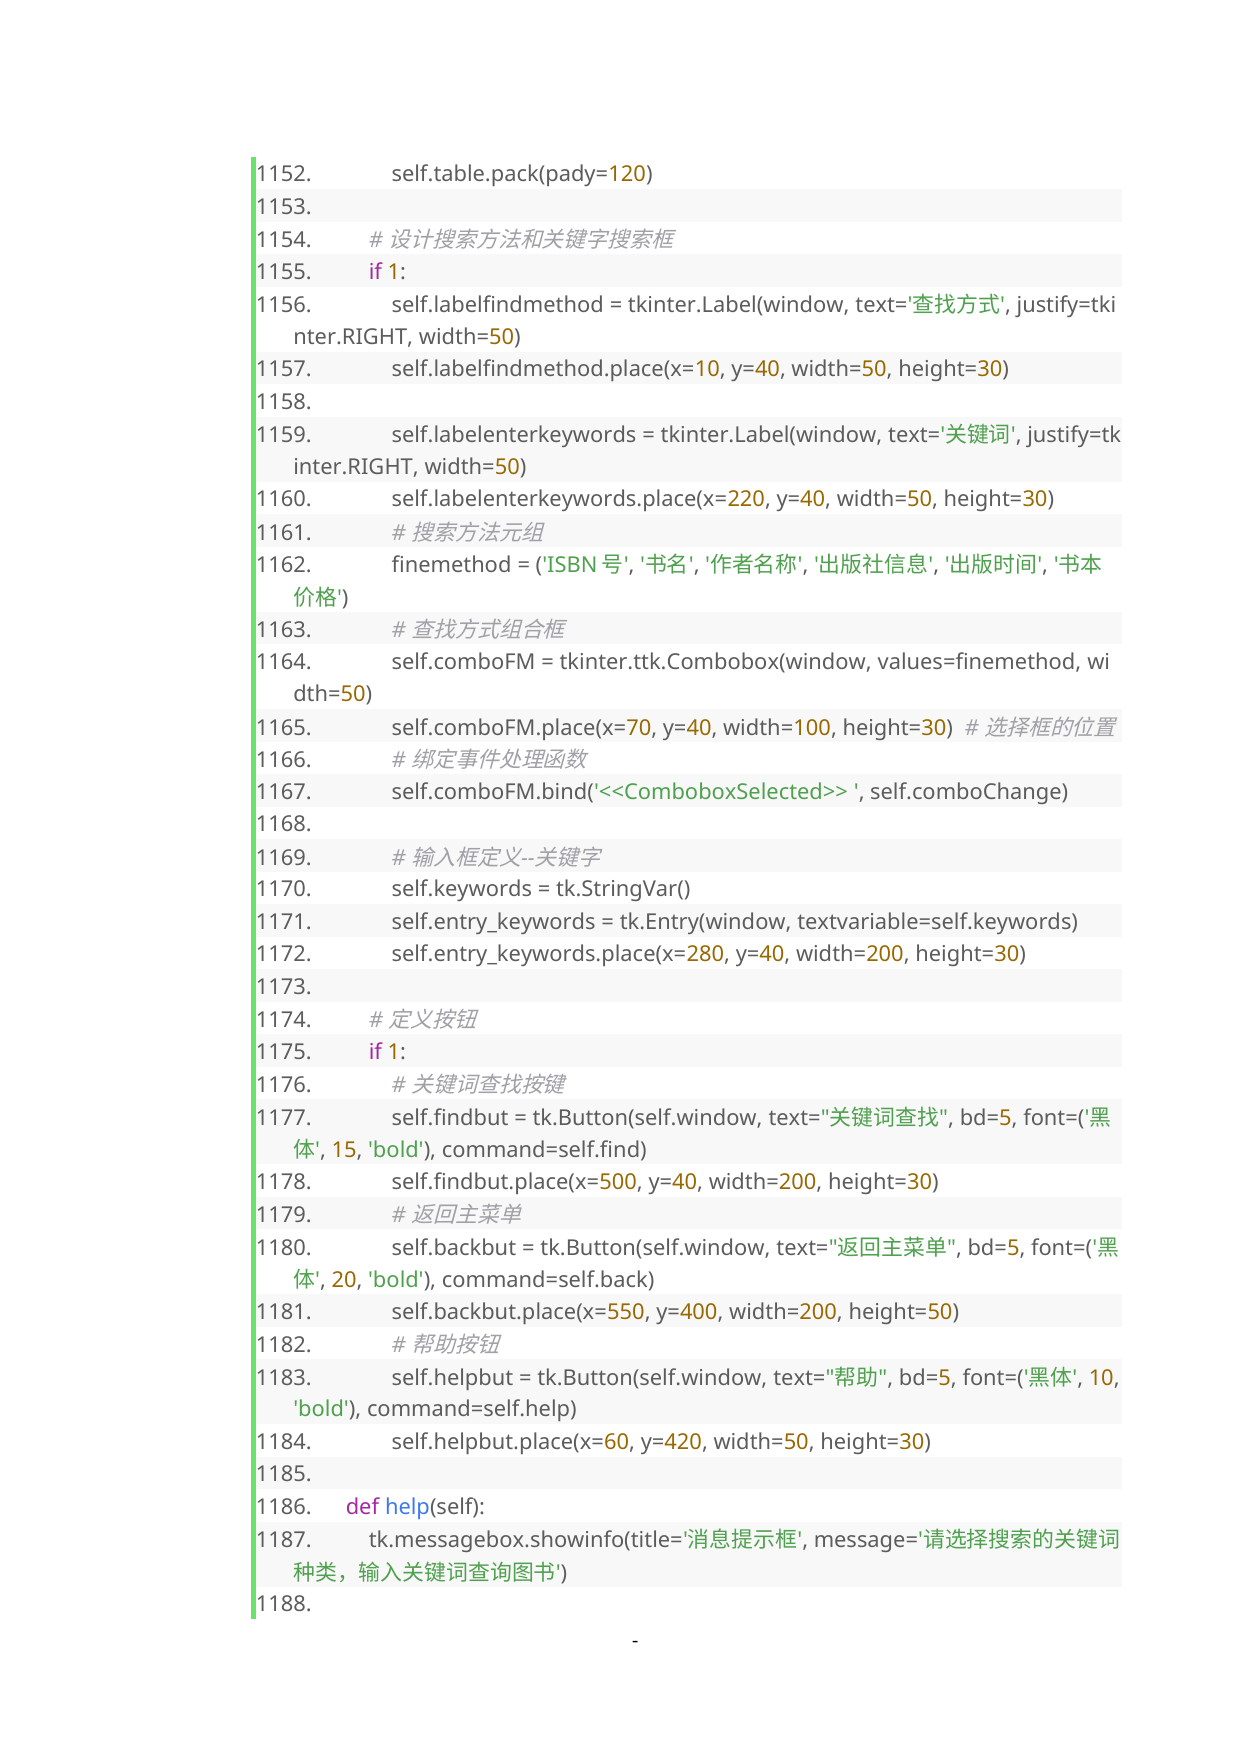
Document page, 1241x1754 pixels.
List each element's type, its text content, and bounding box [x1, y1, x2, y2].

list self.backbut = tk.Button(self.window, text="返回主菜单", bd=5, font=('黑体', 20, 'bold'), command=self.back) [256, 1229, 1122, 1294]
list self.helpbut.place(x=60, y=420, width=50, height=30) [256, 1424, 1122, 1457]
list # 搜索方法元组 [256, 514, 1122, 547]
list self.findbut.place(x=500, y=40, width=200, height=30) [256, 1164, 1122, 1197]
list # 绑定事件处理函数 [256, 742, 1122, 774]
list # 帮助按钮 [256, 1327, 1122, 1359]
list self.comboFM.place(x=70, y=40, width=100, height=30) # 选择框的位置 [256, 709, 1122, 742]
list finemethod = ('ISBN号', '书名', '作者名称', '出版社信息', '出版时间', '书本价格') [256, 547, 1122, 612]
list self.entry_keywords = tk.Entry(window, textvariable=self.keywords) [256, 904, 1122, 937]
list # 返回主菜单 [256, 1197, 1122, 1229]
list if 1: [256, 254, 1122, 287]
list if 1: [256, 1034, 1122, 1067]
list self.table.pack(pady=120) [256, 157, 1122, 189]
list self.comboFM = tkinter.ttk.Combobox(window, values=finemethod, width=50) [256, 644, 1122, 709]
list self.labelfindmethod.place(x=10, y=40, width=50, height=30) [256, 352, 1122, 384]
list self.backbut.place(x=550, y=400, width=200, height=50) [256, 1294, 1122, 1327]
list tk.messagebox.showinfo(title='消息提示框', message='请选择搜索的关键词种类，输入关键词查询图书') [256, 1522, 1122, 1587]
list self.labelenterkeywords = tkinter.Label(window, text='关键词', justify=tkinter.RIGHT, width=50) [256, 417, 1122, 482]
list # 设计搜索方法和关键字搜索框 [256, 222, 1122, 254]
list def help(self): [256, 1489, 1122, 1522]
list self.comboFM.bind('<<ComboboxSelected>> ', self.comboChange) [256, 774, 1122, 807]
list self.labelfindmethod = tkinter.Label(window, text='查找方式', justify=tkinter.RIGHT, width=50) [256, 287, 1122, 352]
list # 定义按钮 [256, 1002, 1122, 1034]
list self.keywords = tk.StringVar() [256, 872, 1122, 904]
list self.labelenterkeywords.place(x=220, y=40, width=50, height=30) [256, 482, 1122, 514]
list # 关键词查找按键 [256, 1067, 1122, 1099]
list self.helpbut = tk.Button(self.window, text="帮助", bd=5, font=('黑体', 10, 'bold'), command=self.help) [256, 1359, 1122, 1424]
list # 输入框定义--关键字 [256, 839, 1122, 872]
list self.findbut = tk.Button(self.window, text="关键词查找", bd=5, font=('黑体', 15, 'bold'), command=self.find) [256, 1099, 1122, 1164]
list # 查找方式组合框 [256, 612, 1122, 644]
list self.entry_keywords.place(x=280, y=40, width=200, height=30) [256, 937, 1122, 969]
